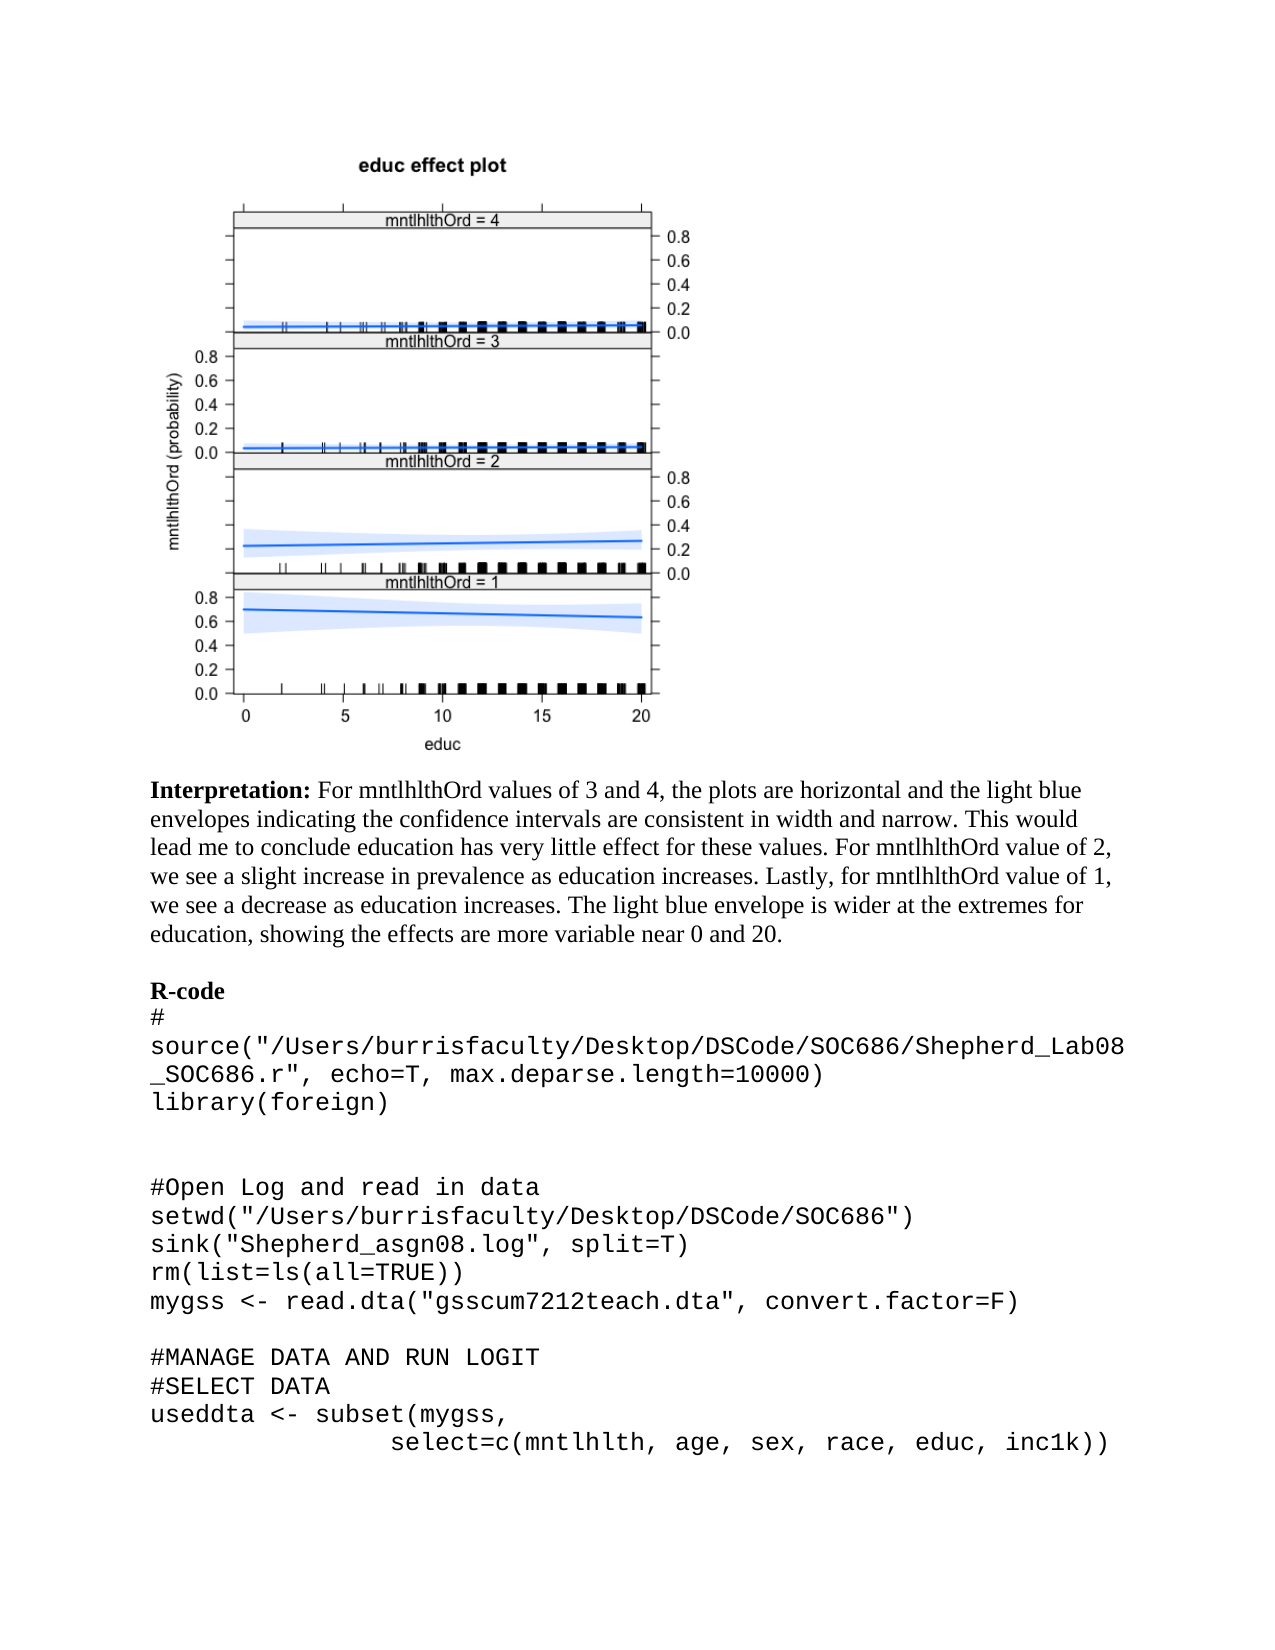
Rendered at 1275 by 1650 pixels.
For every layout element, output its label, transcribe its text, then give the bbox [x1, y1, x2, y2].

text setwd("/Users/burrisfaculty/Desktop/DSCode/SOC686") [150, 1203, 1125, 1232]
picture [150, 150, 715, 775]
text # source("/Users/burrisfaculty/Desktop/DSCode/SOC686/Shepherd_Lab08_SOC686.r", echo=T, max.deparse.length=10000) [150, 1005, 1125, 1090]
text #SELECT DATA [150, 1373, 1125, 1402]
text R-code [150, 976, 1125, 1005]
text library(foreign) [150, 1090, 1125, 1118]
text #Open Log and read in data [150, 1175, 1125, 1203]
text #MANAGE DATA AND RUN LOGIT [150, 1345, 1125, 1373]
text Interpretation: For mntlhlthOrd values of 3 and 4, the plots are horizontal and the light blue envelopes indicating the confidence intervals are consistent in width and narrow. This would lead me to conclude education has very little effect for these values. For mntlhlthOrd value of 2, we see a slight increase in prevalence as education increases. Lastly, for mntlhlthOrd value of 1, we see a decrease as education increases. The light blue envelope is wider at the extremes for education, showing the effects are more variable near 0 and 20. [150, 775, 1125, 947]
text useddta <- subset(mygss, [150, 1402, 1125, 1430]
text rm(list=ls(all=TRUE)) [150, 1260, 1125, 1288]
text select=c(mntlhlth, age, sex, race, educ, inc1k)) [150, 1430, 1125, 1458]
text mygss <- read.dta("gsscum7212teach.dta", convert.factor=F) [150, 1288, 1125, 1317]
text sink("Shepherd_asgn08.log", split=T) [150, 1232, 1125, 1260]
